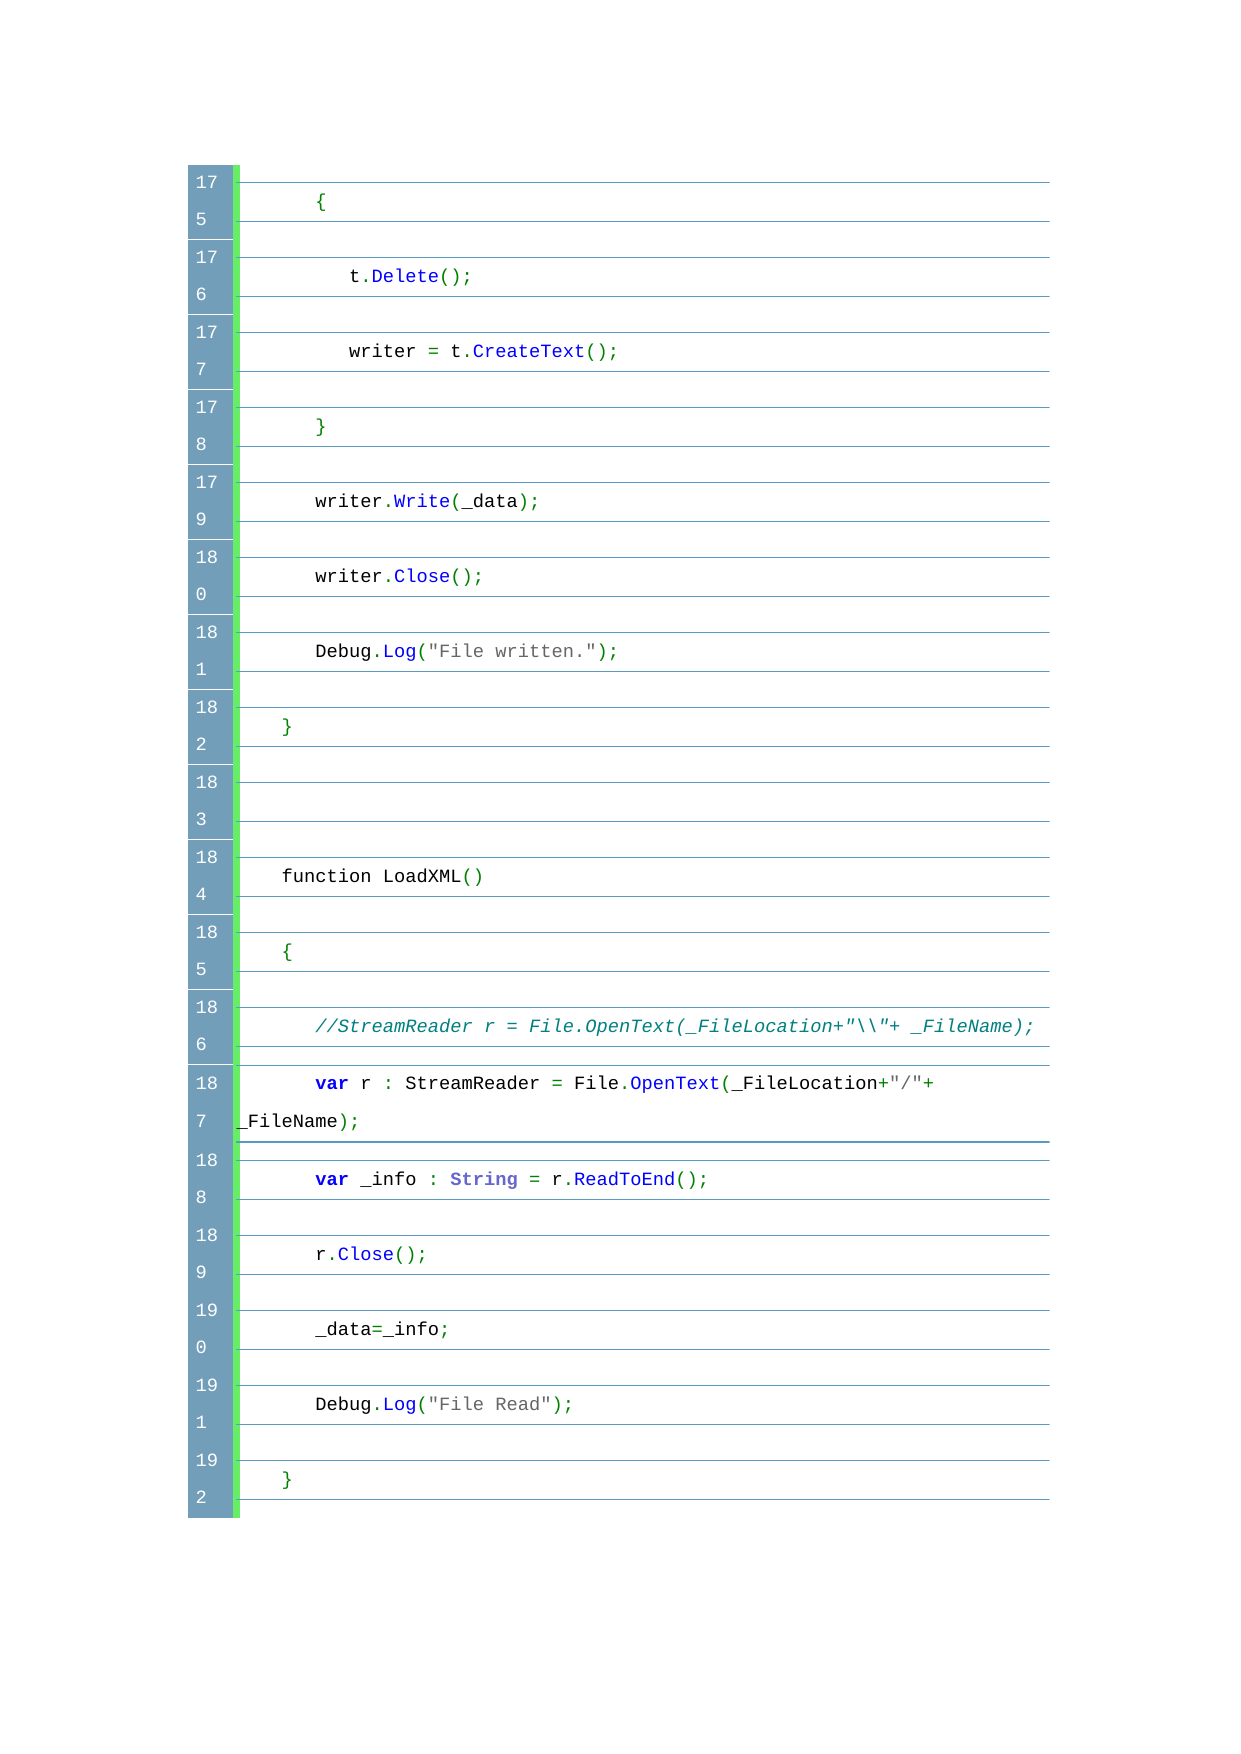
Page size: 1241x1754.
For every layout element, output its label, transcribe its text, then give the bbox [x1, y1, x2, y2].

table_cell 181 [188, 615, 233, 689]
table_cell writer.Write(_data); [240, 465, 1053, 539]
table_cell var _info : String = r.ReadToEnd(); [240, 1143, 1053, 1218]
table_cell 175 [188, 165, 233, 239]
table_cell Debug.Log("File Read"); [240, 1368, 1053, 1443]
table_cell 185 [188, 915, 233, 989]
table_cell { [240, 165, 1053, 239]
table_cell Debug.Log("File written."); [240, 615, 1053, 689]
table_cell 180 [188, 540, 233, 614]
table_cell var r : StreamReader = File.OpenText(_FileLocation+"/"+ _FileName); [240, 1065, 1053, 1143]
table_cell 177 [188, 315, 233, 389]
table_cell function LoadXML() [240, 840, 1053, 914]
table_cell 182 [188, 690, 233, 764]
table_cell _data=_info; [240, 1293, 1053, 1368]
table_cell 187 [188, 1065, 233, 1143]
table_cell //StreamReader r = File.OpenText(_FileLocation+"\\"+ _FileName); [240, 990, 1053, 1064]
table_cell } [240, 1443, 1053, 1518]
table_cell 184 [188, 840, 233, 914]
table_cell } [240, 390, 1053, 464]
table_cell 183 [188, 765, 233, 839]
table_cell t.Delete(); [240, 240, 1053, 314]
table_cell r.Close(); [240, 1218, 1053, 1293]
table_cell 188 [188, 1143, 233, 1218]
table_cell 192 [188, 1443, 233, 1518]
table_cell 179 [188, 465, 233, 539]
table_cell 186 [188, 990, 233, 1064]
table_cell 178 [188, 390, 233, 464]
table_cell 189 [188, 1218, 233, 1293]
table_cell } [240, 690, 1053, 764]
table_cell 176 [188, 240, 233, 314]
table_cell 191 [188, 1368, 233, 1443]
table_cell 190 [188, 1293, 233, 1368]
table_cell writer = t.CreateText(); [240, 315, 1053, 389]
table_cell [240, 765, 1053, 839]
table_cell writer.Close(); [240, 540, 1053, 614]
table_cell { [240, 915, 1053, 989]
